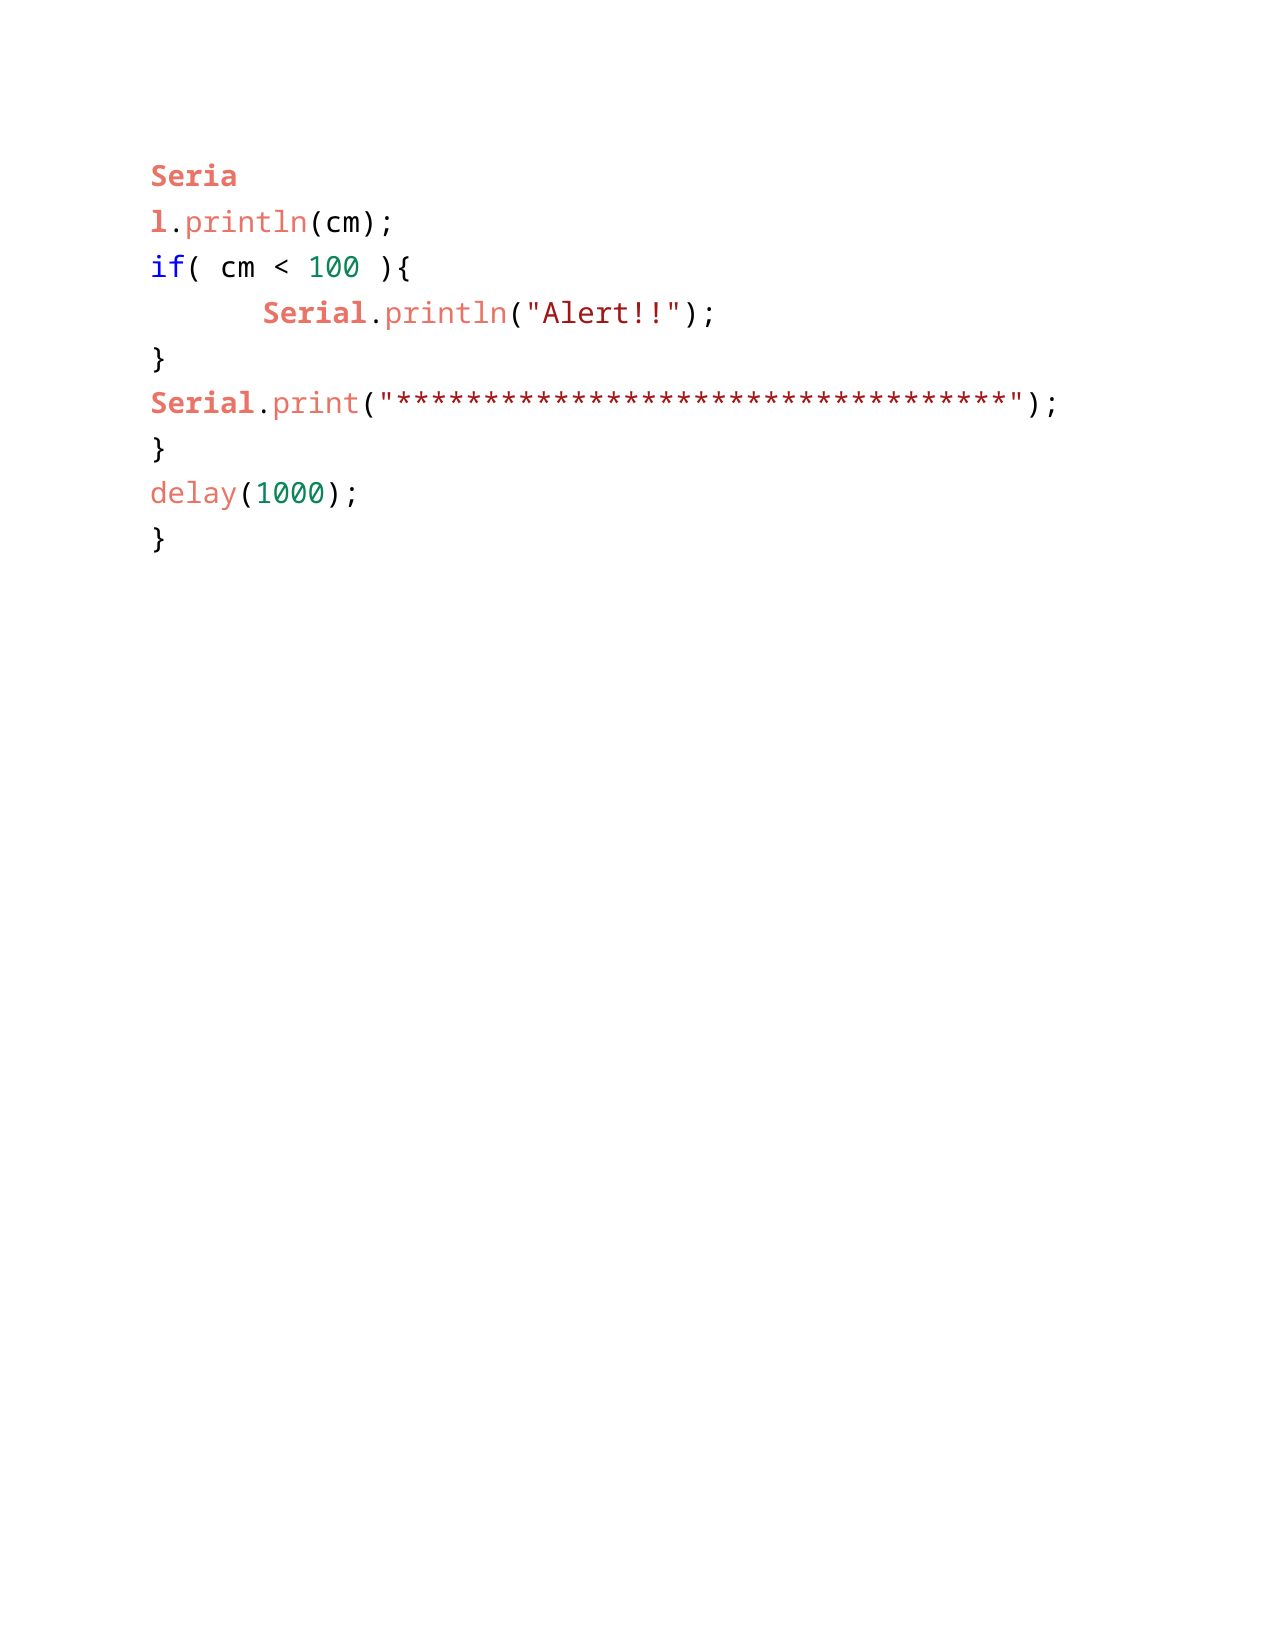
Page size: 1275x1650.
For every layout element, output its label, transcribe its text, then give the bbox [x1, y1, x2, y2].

text } [150, 518, 1275, 557]
text Serial.println(cm); if( cm < 100 ){ [150, 155, 457, 286]
text delay(1000); [150, 473, 1275, 512]
text Serial.print("***********************************"); [150, 382, 1275, 422]
text } [150, 428, 1275, 467]
text Serial.println("Alert!!"); [262, 292, 1275, 332]
text } [150, 337, 1275, 377]
